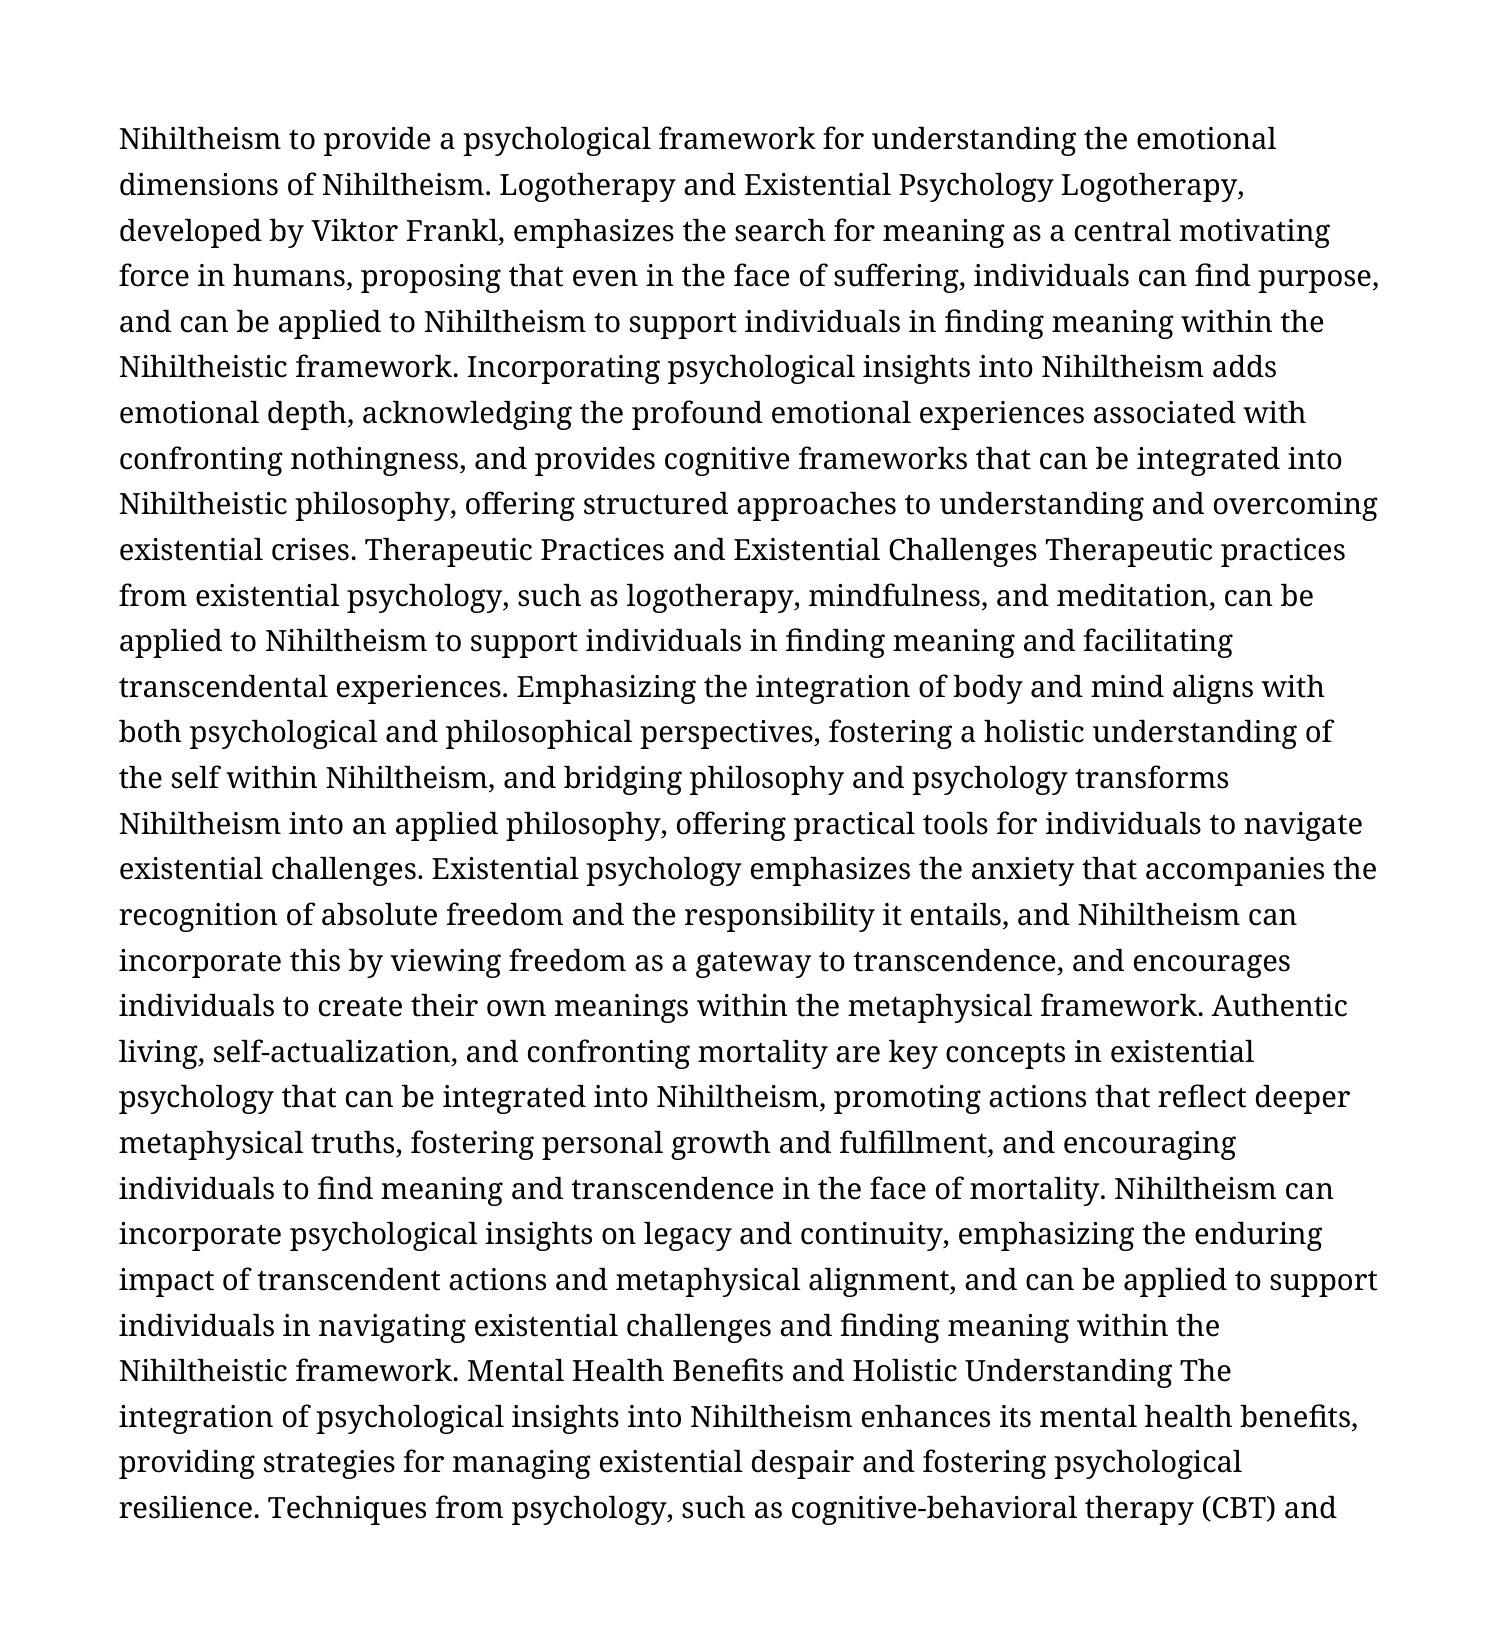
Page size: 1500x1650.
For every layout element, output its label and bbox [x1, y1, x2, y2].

text [118, 118, 1381, 1527]
